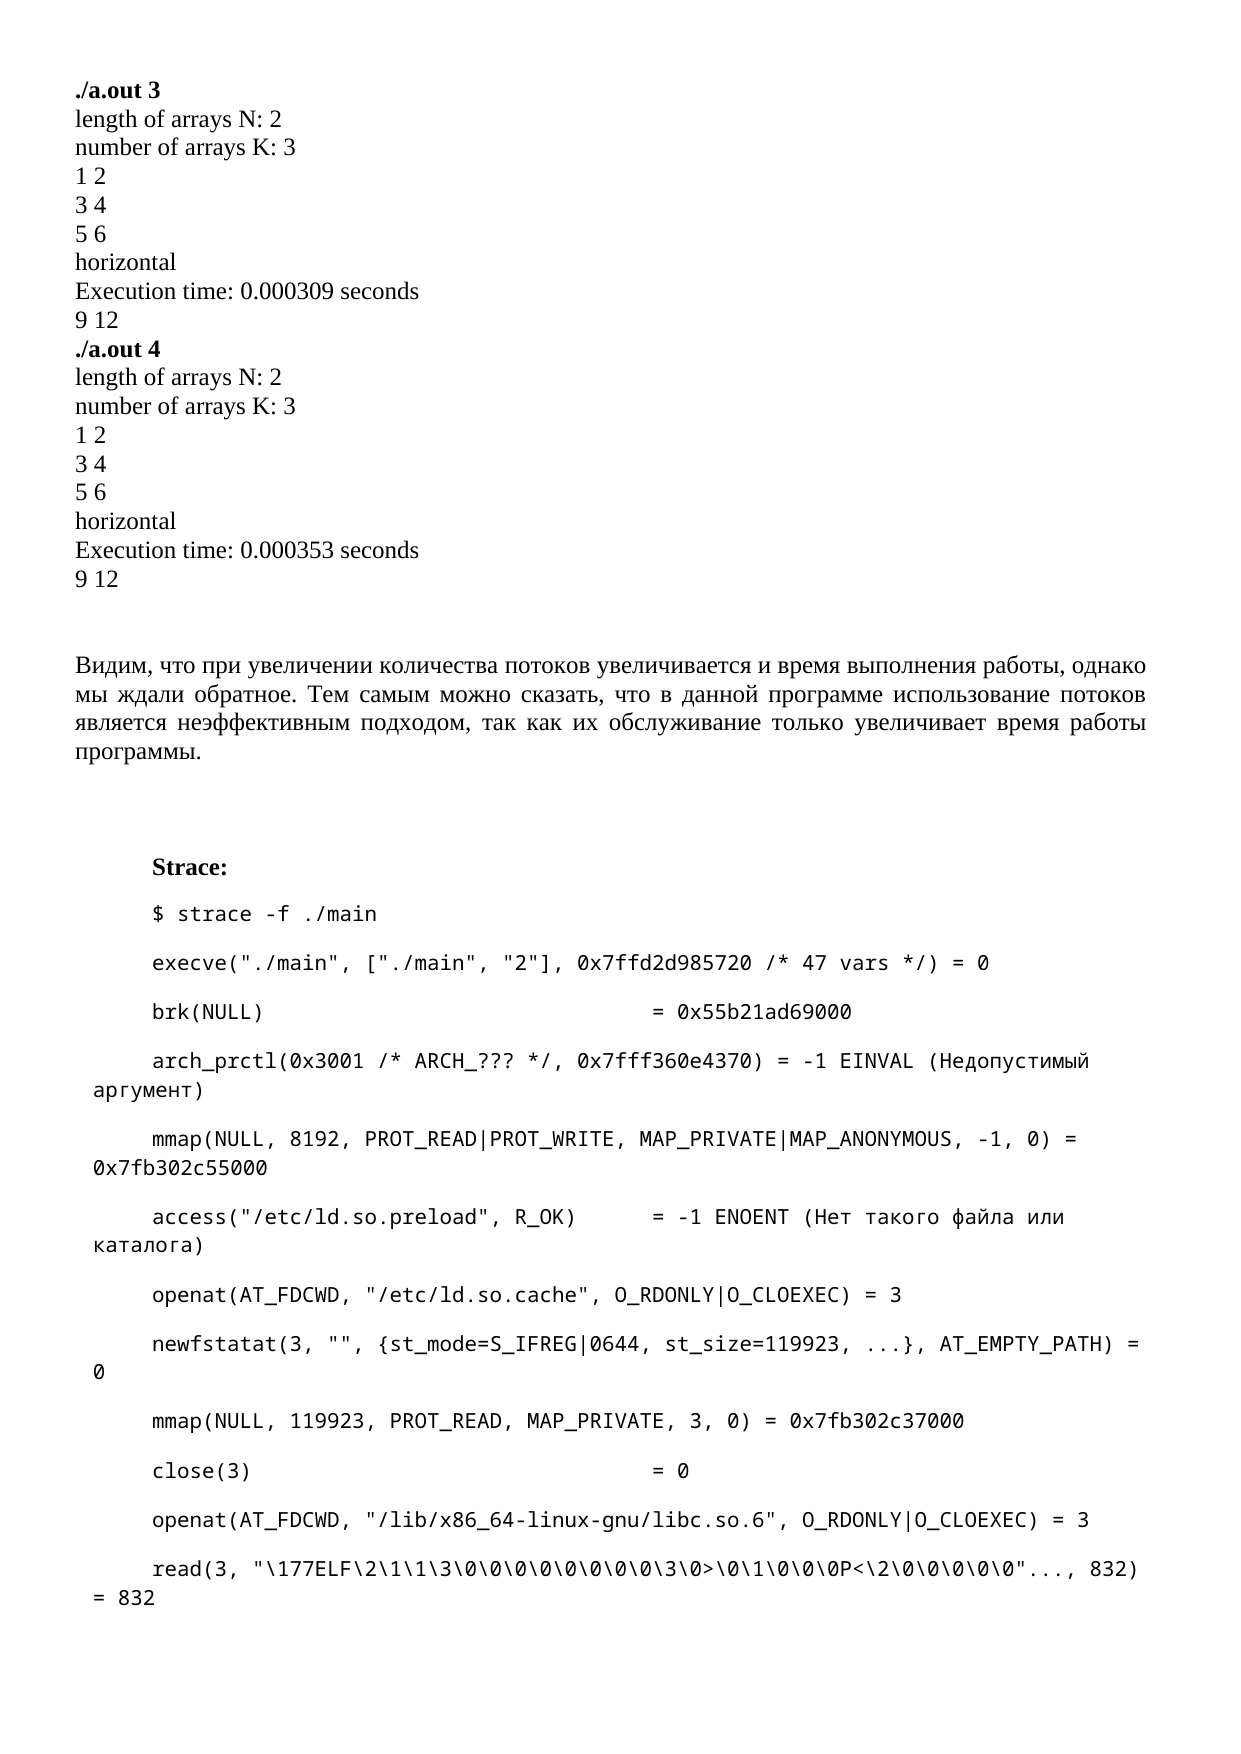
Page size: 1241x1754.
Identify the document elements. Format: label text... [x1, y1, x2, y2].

text mmap(NULL, 119923, PROT_READ, MAP_PRIVATE, 3, 0) = 0x7fb302c37000 [93, 1407, 1147, 1435]
text Execution time: 0.000309 seconds [75, 276, 1147, 305]
text mmap(NULL, 8192, PROT_READ|PROT_WRITE, MAP_PRIVATE|MAP_ANONYMOUS, -1, 0) = 0x7fb302c55000 [93, 1124, 1147, 1181]
text ./a.out 3 [75, 75, 1147, 104]
text openat(AT_FDCWD, "/lib/x86_64-linux-gnu/libc.so.6", O_RDONLY|O_CLOEXEC) = 3 [93, 1505, 1147, 1534]
text ./a.out 4 [75, 334, 1147, 362]
text number of arrays K: 3 [75, 132, 1147, 161]
text brk(NULL) = 0x55b21ad69000 [93, 997, 1147, 1026]
text length of arrays N: 2 [75, 104, 1147, 132]
text horizontal [75, 506, 1147, 535]
text 1 2 [75, 161, 1147, 190]
text openat(AT_FDCWD, "/etc/ld.so.cache", O_RDONLY|O_CLOEXEC) = 3 [93, 1280, 1147, 1308]
text Execution time: 0.000353 seconds [75, 535, 1147, 564]
text 1 2 [75, 420, 1147, 449]
text $ strace -f ./main [93, 899, 1147, 927]
text newfstatat(3, "", {st_mode=S_IFREG|0644, st_size=119923, ...}, AT_EMPTY_PATH) = 0 [93, 1329, 1147, 1386]
text length of arrays N: 2 [75, 362, 1147, 391]
text number of arrays K: 3 [75, 391, 1147, 420]
text read(3, "\177ELF\2\1\1\3\0\0\0\0\0\0\0\0\3\0>\0\1\0\0\0P<\2\0\0\0\0\0"..., 832) = 832 [93, 1554, 1147, 1611]
text horizontal [75, 247, 1147, 276]
text 9 12 [75, 564, 1147, 592]
text Strace: [93, 863, 1147, 878]
text 9 12 [75, 305, 1147, 334]
text 3 4 [75, 449, 1147, 477]
text execve("./main", ["./main", "2"], 0x7ffd2d985720 /* 47 vars */) = 0 [93, 948, 1147, 976]
text close(3) = 0 [93, 1456, 1147, 1484]
text 5 6 [75, 477, 1147, 506]
text Видим, что при увеличении количества потоков увеличивается и время выполнения работы, однако мы ждали обратное. Тем самым можно сказать, что в данной программе использование потоков является неэффективным подходом, так как их обслуживание только увеличивает время работы программы. [75, 650, 1147, 765]
text 3 4 [75, 190, 1147, 219]
text 5 6 [75, 219, 1147, 247]
text access("/etc/ld.so.preload", R_OK) = -1 ENOENT (Нет такого файла или каталога) [93, 1202, 1147, 1259]
text arch_prctl(0x3001 /* ARCH_??? */, 0x7fff360e4370) = -1 EINVAL (Недопустимый аргумент) [93, 1047, 1147, 1103]
